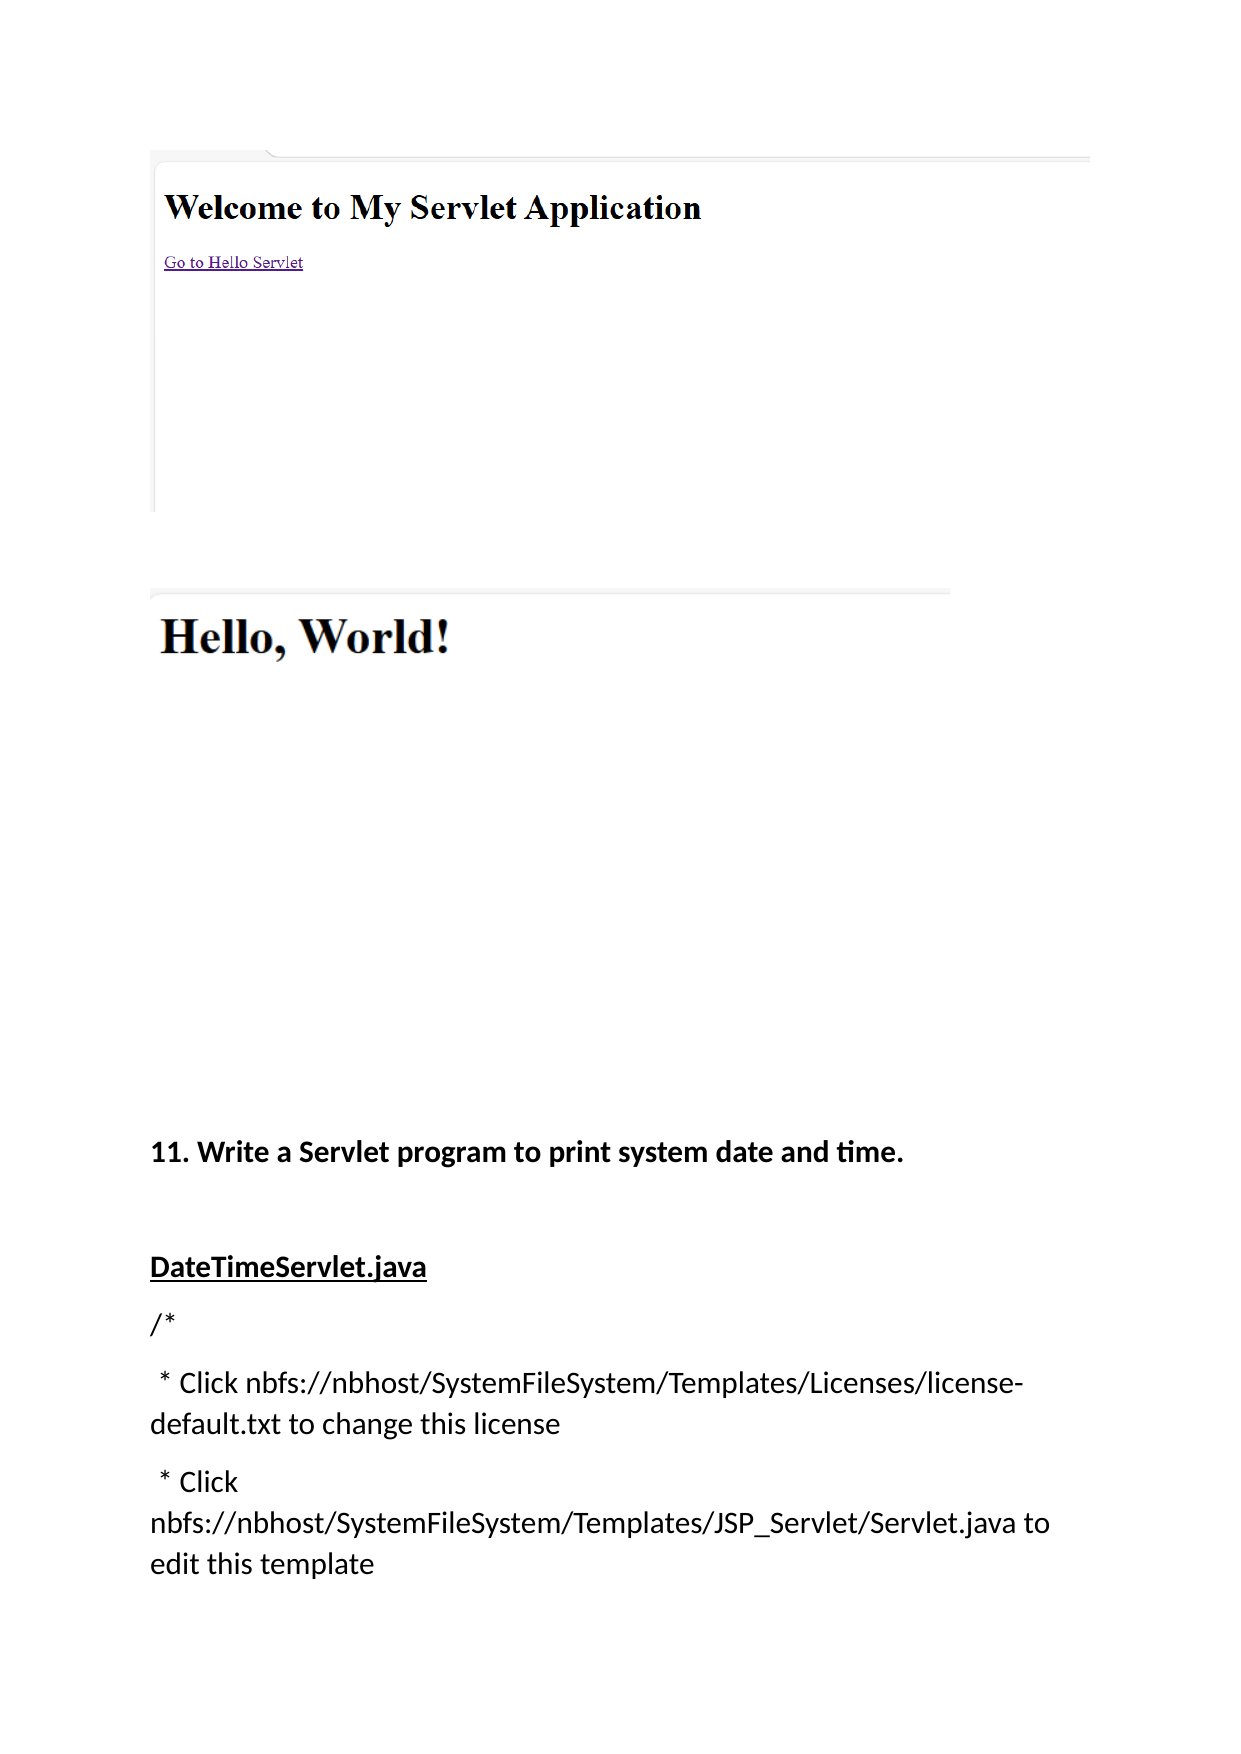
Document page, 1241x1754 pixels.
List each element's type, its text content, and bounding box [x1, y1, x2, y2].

text 11. Write a Servlet program to print system date and time. [150, 1132, 1090, 1170]
text * Click nbfs://nbhost/SystemFileSystem/Templates/JSP_Servlet/Servlet.java to edit this template [150, 1462, 1090, 1582]
picture [150, 150, 1091, 512]
text /* [150, 1305, 1090, 1343]
text DateTimeServlet.java [150, 1247, 1090, 1286]
picture [150, 588, 951, 998]
text * Click nbfs://nbhost/SystemFileSystem/Templates/Licenses/license-default.txt to change this license [150, 1363, 1090, 1442]
